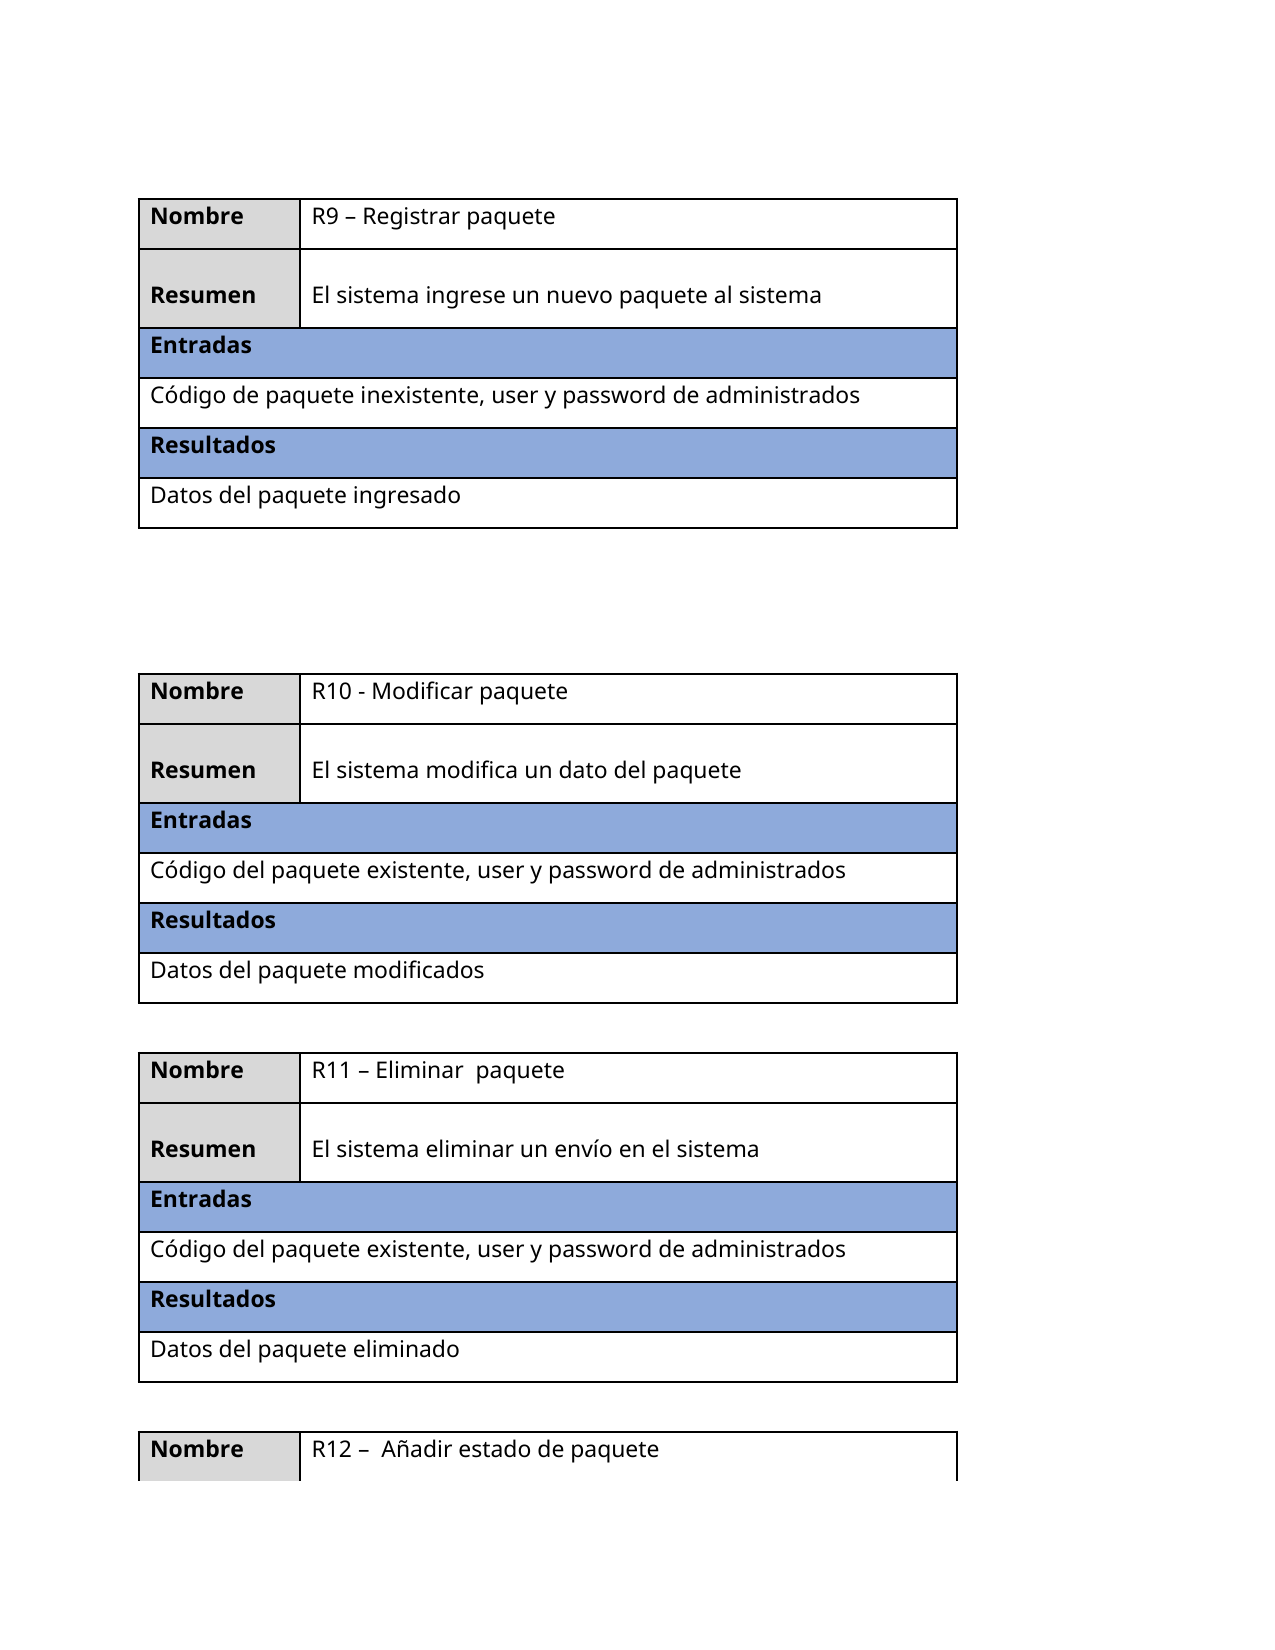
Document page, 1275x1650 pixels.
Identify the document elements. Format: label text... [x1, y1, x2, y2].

table_cell Resultados [140, 429, 956, 477]
table_header R11 – Eliminar paquete [301, 1054, 956, 1102]
table_cell Resumen [140, 725, 299, 802]
table_cell Datos del paquete eliminado [140, 1333, 956, 1381]
table_cell El sistema eliminar un envío en el sistema [301, 1104, 956, 1181]
table_header Nombre [140, 1054, 299, 1102]
table_cell El sistema modifica un dato del paquete [301, 725, 956, 802]
table_cell Resultados [140, 1283, 956, 1331]
table_cell Datos del paquete modificados [140, 954, 956, 1002]
table_cell Resumen [140, 1104, 299, 1181]
table_header Nombre [140, 1433, 299, 1481]
table_cell El sistema ingrese un nuevo paquete al sistema [301, 250, 956, 327]
table_header Nombre [140, 200, 299, 248]
table_cell Resultados [140, 904, 956, 952]
table_cell Entradas [140, 329, 956, 377]
table_cell Entradas [140, 804, 956, 852]
table_cell Código de paquete inexistente, user y password de administrados [140, 379, 956, 427]
table_cell Código del paquete existente, user y password de administrados [140, 854, 956, 902]
table_cell Código del paquete existente, user y password de administrados [140, 1233, 956, 1281]
table_header R10 - Modificar paquete [301, 675, 956, 723]
table_header R9 – Registrar paquete [301, 200, 956, 248]
table_cell Datos del paquete ingresado [140, 479, 956, 527]
table_cell Resumen [140, 250, 299, 327]
table_header Nombre [140, 675, 299, 723]
table_header R12 – Añadir estado de paquete [301, 1433, 956, 1481]
table_cell Entradas [140, 1183, 956, 1231]
